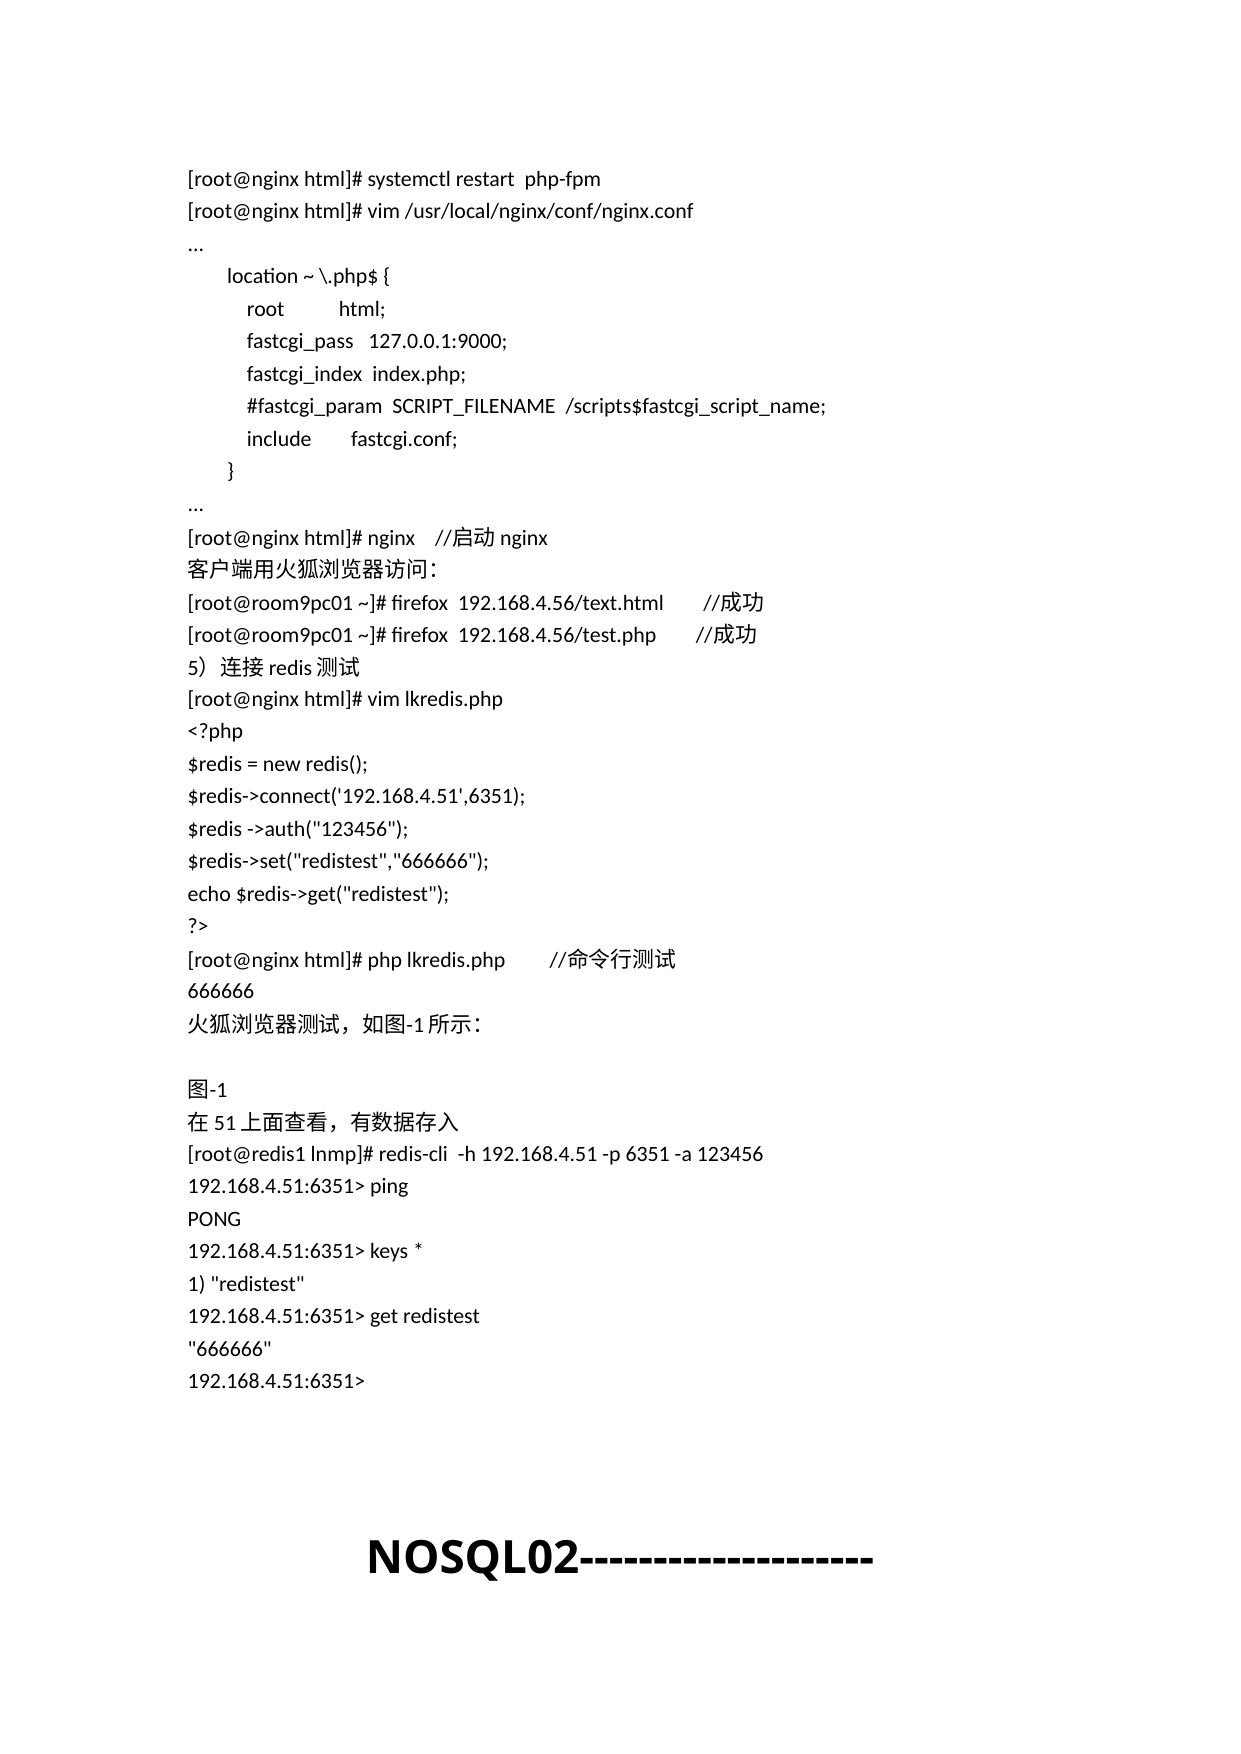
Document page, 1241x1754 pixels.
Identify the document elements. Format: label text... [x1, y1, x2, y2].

list 图-1 [187, 1072, 1053, 1104]
list 192.168.4.51:6351> [187, 1364, 1053, 1397]
list [root@room9pc01 ~]# firefox 192.168.4.56/test.php //成功 [187, 617, 1053, 649]
list $redis->set("redistest","666666"); [187, 844, 1053, 877]
list PONG [187, 1202, 1053, 1234]
list ... [187, 227, 1053, 259]
list [root@redis1 lnmp]# redis-cli -h 192.168.4.51 -p 6351 -a 123456 [187, 1137, 1053, 1169]
list ?> [187, 909, 1053, 942]
list include fastcgi.conf; [187, 422, 1053, 454]
list fastcgi_pass 127.0.0.1:9000; [187, 324, 1053, 357]
list $redis ->auth("123456"); [187, 812, 1053, 844]
list [root@nginx html]# vim /usr/local/nginx/conf/nginx.conf [187, 194, 1053, 227]
list [root@room9pc01 ~]# firefox 192.168.4.56/text.html //成功 [187, 584, 1053, 617]
list [root@nginx html]# nginx //启动nginx [187, 519, 1053, 552]
list 5）连接redis测试 [187, 649, 1053, 682]
list "666666" [187, 1332, 1053, 1364]
list 客户端用火狐浏览器访问： [187, 552, 1053, 584]
list 666666 [187, 974, 1053, 1007]
list fastcgi_index index.php; [187, 357, 1053, 389]
list root html; [187, 292, 1053, 324]
list 在51上面查看，有数据存入 [187, 1104, 1053, 1137]
list 1) "redistest" [187, 1267, 1053, 1299]
list #fastcgi_param SCRIPT_FILENAME /scripts$fastcgi_script_name; [187, 389, 1053, 422]
list <?php [187, 714, 1053, 747]
list } [187, 454, 1053, 487]
list [root@nginx html]# vim lkredis.php [187, 682, 1053, 714]
list location ~ \.php$ { [187, 259, 1053, 292]
list ... [187, 487, 1053, 519]
list $redis->connect('192.168.4.51',6351); [187, 779, 1053, 812]
list $redis = new redis(); [187, 747, 1053, 779]
list echo $redis->get("redistest"); [187, 877, 1053, 909]
subtitle NOSQL02-------------------- [187, 1524, 1053, 1589]
list 192.168.4.51:6351> ping [187, 1169, 1053, 1202]
list [root@nginx html]# php lkredis.php //命令行测试 [187, 942, 1053, 974]
list 192.168.4.51:6351> get redistest [187, 1299, 1053, 1332]
list 火狐浏览器测试，如图-1所示： [187, 1007, 1053, 1039]
list 192.168.4.51:6351> keys * [187, 1234, 1053, 1267]
list [root@nginx html]# systemctl restart php-fpm [187, 162, 1053, 194]
